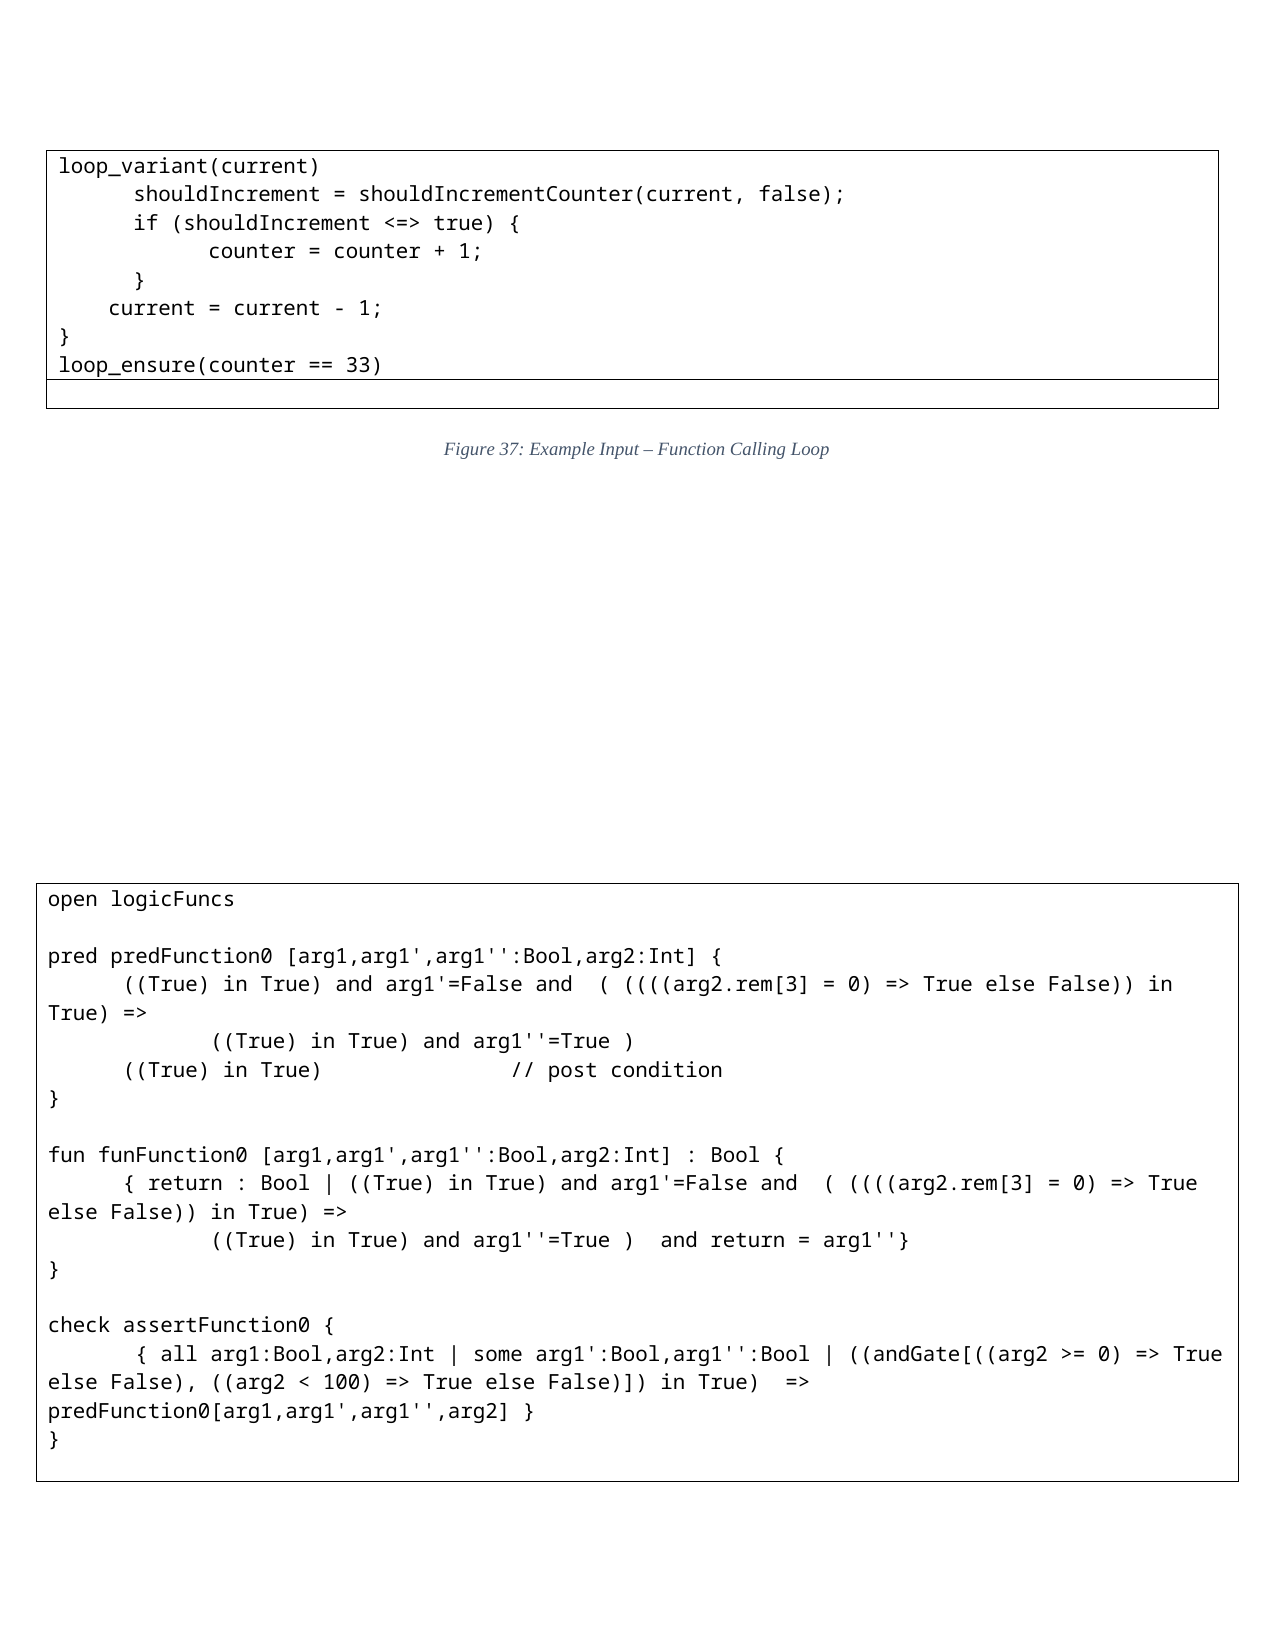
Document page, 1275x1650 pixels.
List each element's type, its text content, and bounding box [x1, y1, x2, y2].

table_cell [47, 380, 1218, 408]
text Figure 37: Example Input – Function Calling Loop [150, 438, 1125, 460]
